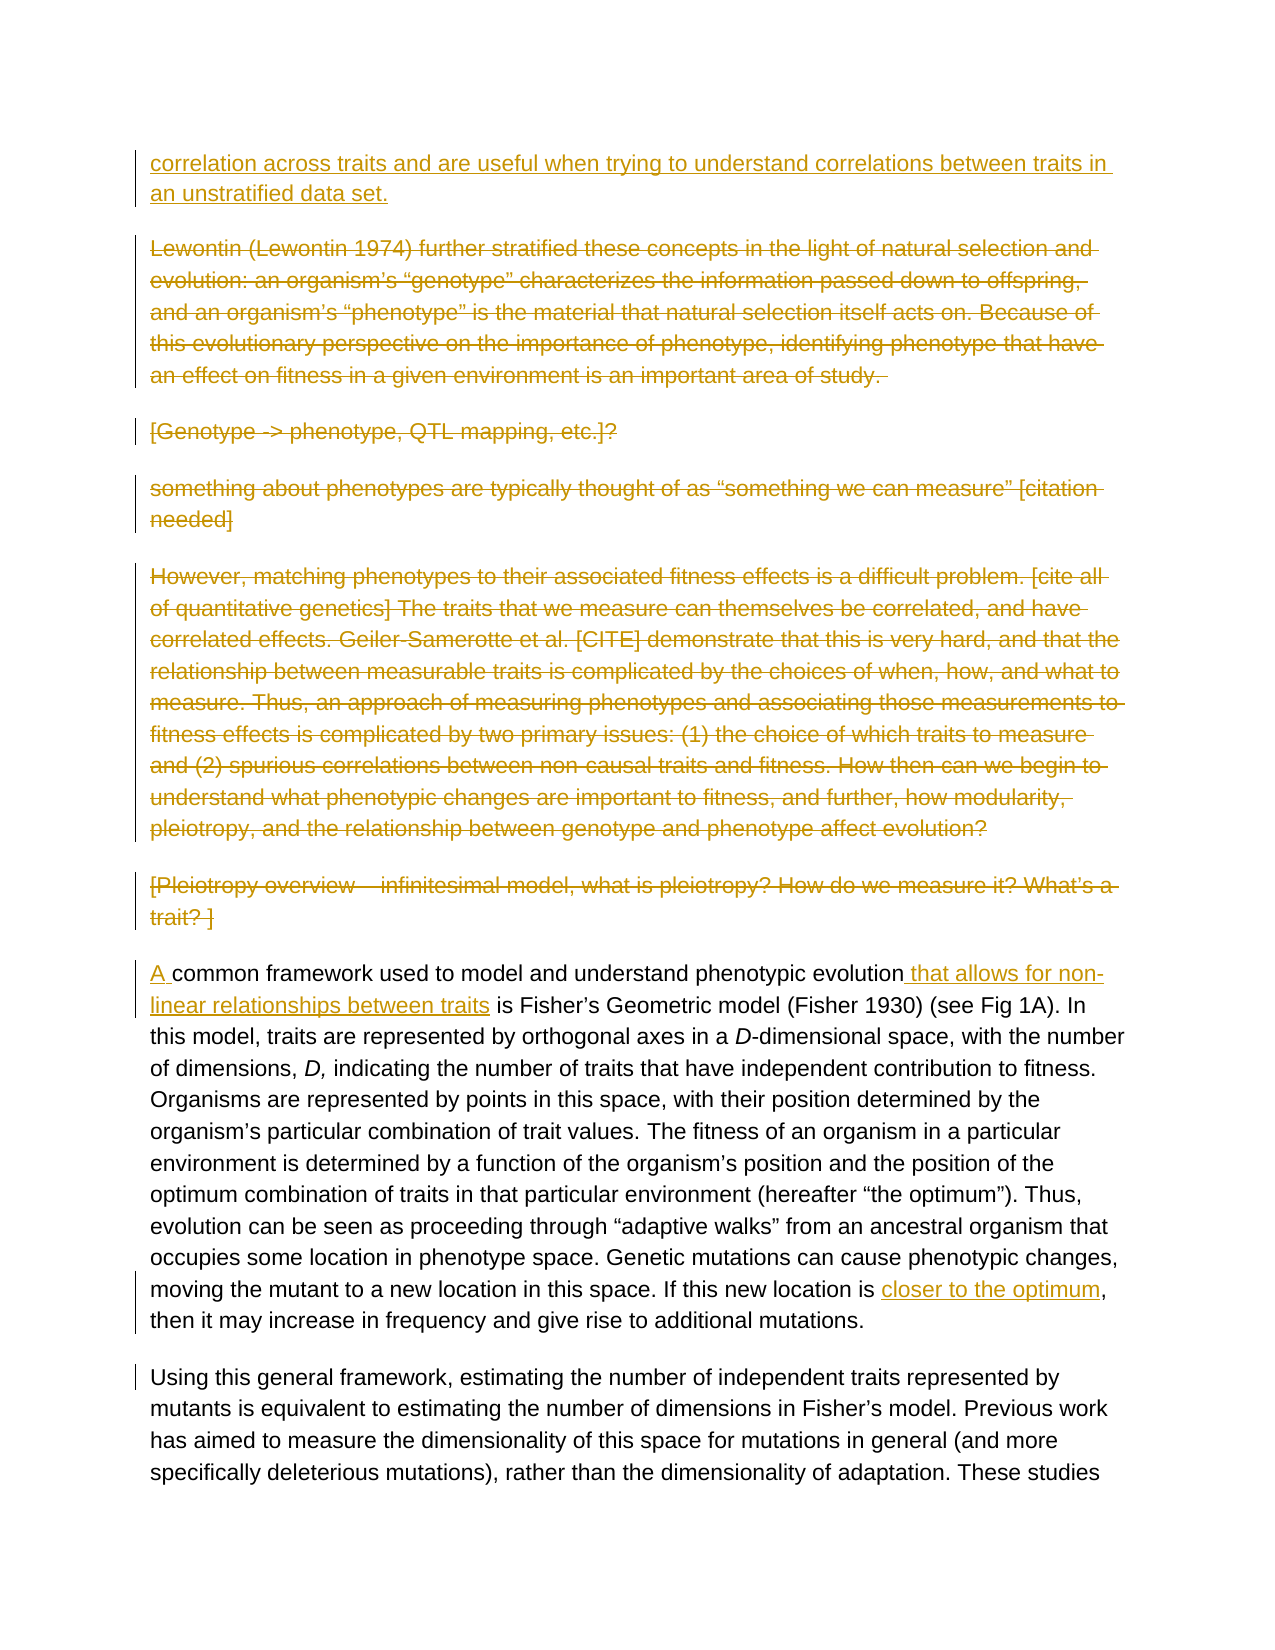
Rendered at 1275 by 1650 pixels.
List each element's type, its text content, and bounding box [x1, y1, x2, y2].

text common framework used to model and understand phenotypic evolution is Fisher’s Geometric model (Fisher 1930) (see Fig 1A). In this model, traits are represented by orthogonal axes in a D-dimensional space, with the number of dimensions, D, indicating the number of traits that have independent contribution to fitness. Organisms are represented by points in this space, with their position determined by the organism’s particular combination of trait values. The fitness of an organism in a particular environment is determined by a function of the organism’s position and the position of the optimum combination of traits in that particular environment (hereafter “the optimum”). Thus, evolution can be seen as proceeding through “adaptive walks” from an ancestral organism that occupies some location in phenotype space. Genetic mutations can cause phenotypic changes, moving the mutant to a new location in this space. If this new location is , then it may increase in frequency and give rise to additional mutations. [150, 960, 1125, 1334]
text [150, 1364, 1125, 1485]
